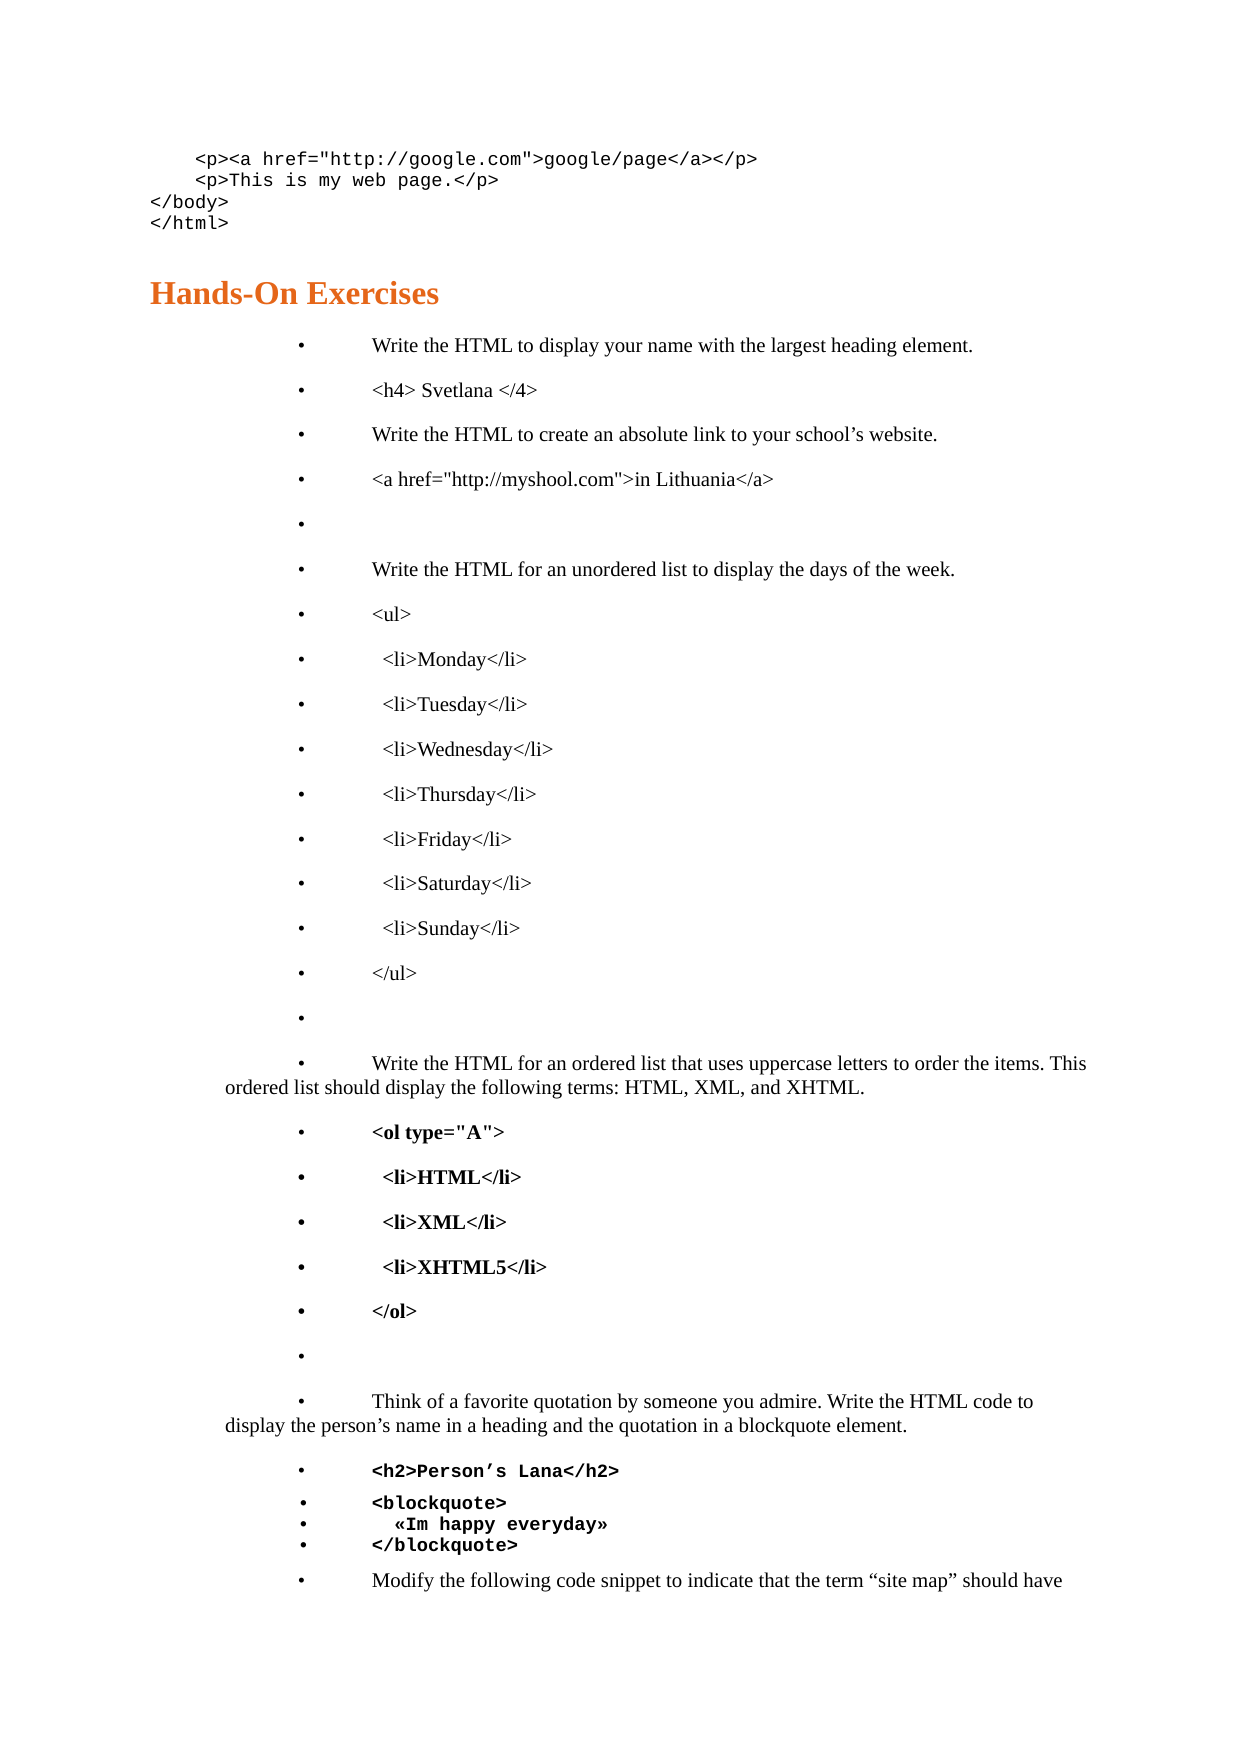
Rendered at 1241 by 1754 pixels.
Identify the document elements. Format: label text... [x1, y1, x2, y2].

text • <ol type="A"> [225, 1121, 1090, 1145]
text • <a href="http://myshool.com">in Lithuania</a> [225, 468, 1090, 492]
text • <li>Wednesday</li> [225, 737, 1090, 761]
text • <ul> [225, 603, 1090, 627]
text • Think of a favorite quotation by someone you admire. Write the HTML code to display the person’s name in a heading and the quotation in a blockquote element. [225, 1390, 1090, 1438]
text • <li>Saturday</li> [225, 872, 1090, 896]
text Hands-On Exercises [150, 274, 1090, 312]
text </html> [150, 214, 1090, 235]
text <p>This is my web page.</p> [150, 171, 1090, 192]
text • [225, 1345, 1090, 1369]
text • Write the HTML to create an absolute link to your school’s website. [225, 423, 1090, 447]
text • Write the HTML for an unordered list to display the days of the week. [225, 558, 1090, 582]
text • «Im happy everyday» [225, 1516, 1090, 1537]
text • [225, 1007, 1090, 1031]
text </body> [150, 192, 1090, 214]
text • <blockquote> [225, 1494, 1090, 1516]
text • [225, 513, 1090, 537]
text • <h4> Svetlana </4> [225, 378, 1090, 402]
text • </blockquote> [225, 1537, 1090, 1558]
text • </ul> [225, 962, 1090, 986]
text • <li>XML</li> [225, 1210, 1090, 1234]
text • <li>Sunday</li> [225, 917, 1090, 941]
text • <li>Friday</li> [225, 827, 1090, 851]
text • <li>Monday</li> [225, 648, 1090, 672]
text • <h2>Person’s Lana</h2> [225, 1459, 1090, 1484]
text • Write the HTML for an ordered list that uses uppercase letters to order the items. This ordered list should display the following terms: HTML, XML, and XHTML. [225, 1052, 1090, 1100]
text • </ol> [225, 1300, 1090, 1324]
text • <li>HTML</li> [225, 1166, 1090, 1189]
text <p><a href="http://google.com">google/page</a></p> [150, 150, 1090, 171]
text • <li>XHTML5</li> [225, 1255, 1090, 1279]
text • <li>Tuesday</li> [225, 692, 1090, 717]
text • Write the HTML to display your name with the largest heading element. [225, 333, 1090, 357]
text • <li>Thursday</li> [225, 782, 1090, 806]
